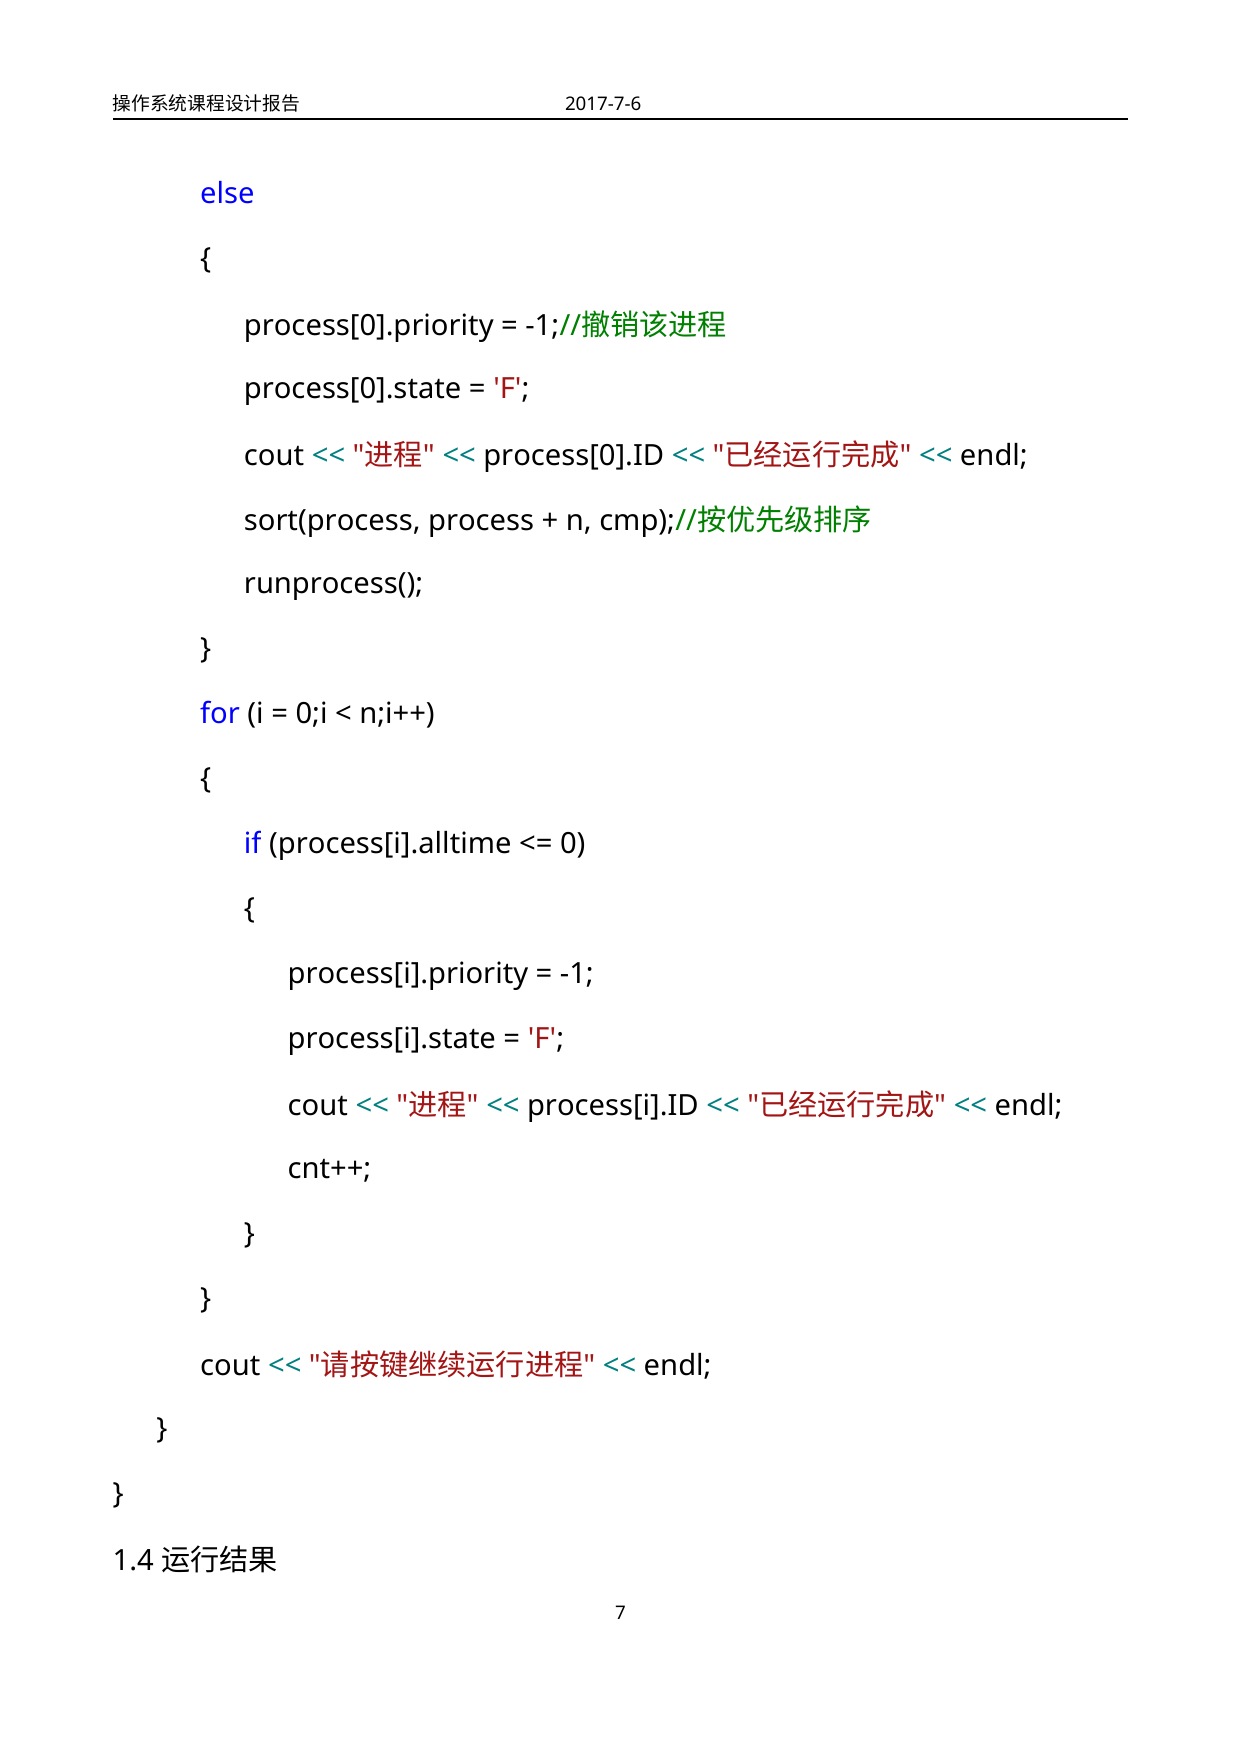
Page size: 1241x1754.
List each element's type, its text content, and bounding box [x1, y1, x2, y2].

text cout << "请按键继续运行进程" << endl; [112, 1330, 1128, 1395]
text else [112, 160, 1128, 225]
text cnt++; [112, 1135, 1128, 1200]
text { [112, 745, 1128, 810]
text process[0].priority = -1;//撤销该进程 [112, 290, 1128, 355]
text for (i = 0;i < n;i++) [112, 680, 1128, 745]
text runprocess(); [112, 550, 1128, 615]
text } [112, 1395, 1128, 1460]
text cout << "进程" << process[i].ID << "已经运行完成" << endl; [112, 1070, 1128, 1135]
text { [112, 875, 1128, 940]
text 1.4 运行结果 [112, 1525, 1128, 1590]
text sort(process, process + n, cmp);//按优先级排序 [112, 485, 1128, 550]
text } [112, 615, 1128, 680]
text process[i].state = 'F'; [112, 1005, 1128, 1070]
text } [112, 1200, 1128, 1265]
text if (process[i].alltime <= 0) [112, 810, 1128, 875]
text process[i].priority = -1; [112, 940, 1128, 1005]
text cout << "进程" << process[0].ID << "已经运行完成" << endl; [112, 420, 1128, 485]
text } [112, 1460, 1128, 1525]
text { [112, 225, 1128, 290]
text process[0].state = 'F'; [112, 355, 1128, 420]
text } [112, 1265, 1128, 1330]
